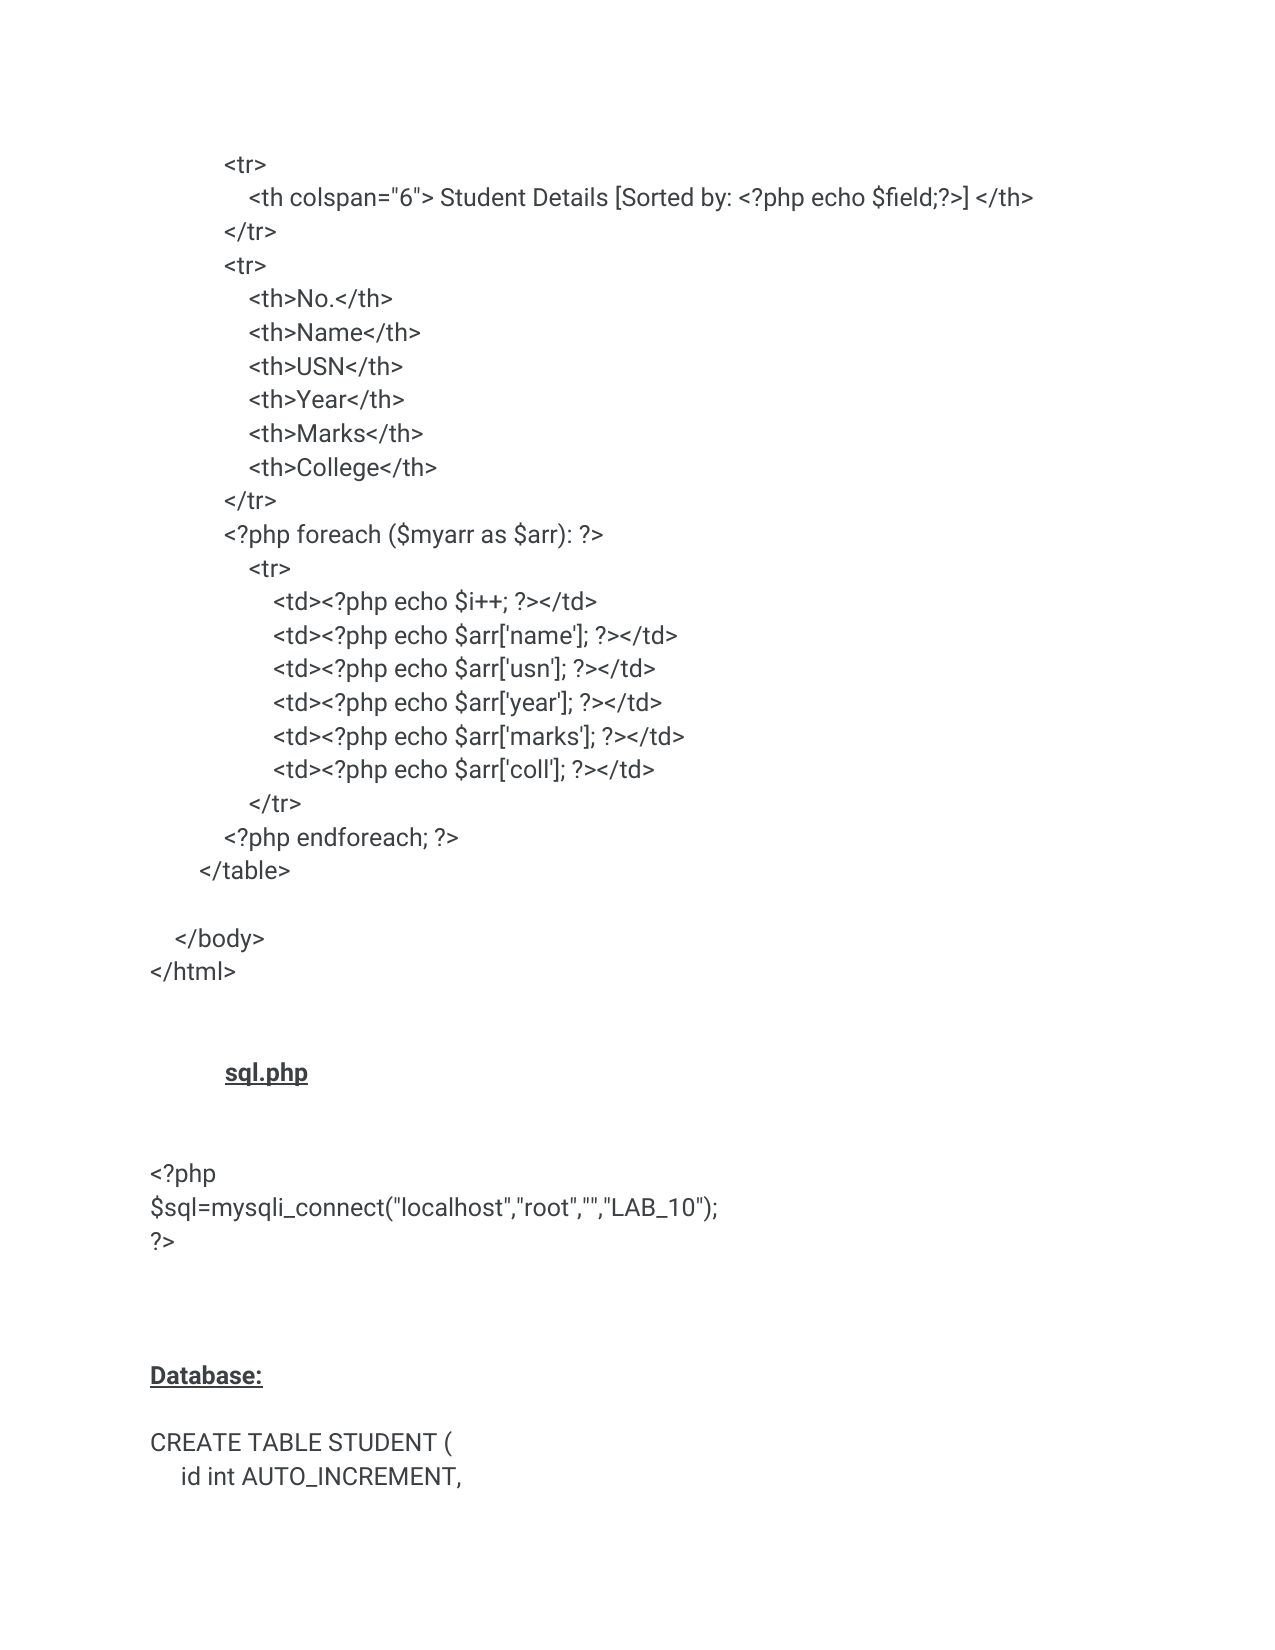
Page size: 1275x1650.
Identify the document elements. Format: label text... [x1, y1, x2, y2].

text <?php endforeach; ?> [150, 823, 1125, 852]
text <td><?php echo $arr['marks']; ?></td> [150, 722, 1125, 751]
text <td><?php echo $arr['year']; ?></td> [150, 688, 1125, 718]
text CREATE TABLE STUDENT ( [150, 1428, 1125, 1458]
text sql.php [150, 1058, 1125, 1088]
text <th>USN</th> [150, 352, 1125, 381]
text <td><?php echo $arr['coll']; ?></td> [150, 756, 1125, 785]
text <td><?php echo $arr['usn']; ?></td> [150, 655, 1125, 684]
text <th>College</th> [150, 453, 1125, 482]
text $sql=mysqli_connect("localhost","root","","LAB_10"); [150, 1193, 1125, 1222]
text Database: [150, 1361, 1125, 1391]
text id int AUTO_INCREMENT, [150, 1462, 1125, 1491]
text <th>Name</th> [150, 318, 1125, 347]
text <tr> [150, 150, 1125, 179]
text <td><?php echo $arr['name']; ?></td> [150, 621, 1125, 650]
text </html> [150, 957, 1125, 987]
text </tr> [150, 217, 1125, 247]
text </tr> [150, 486, 1125, 516]
text </tr> [150, 789, 1125, 818]
text <?php [150, 1159, 1125, 1189]
text </table> [150, 857, 1125, 886]
text <?php foreach ($myarr as $arr): ?> [150, 520, 1125, 549]
text </body> [150, 924, 1125, 953]
text <th>Year</th> [150, 386, 1125, 415]
text <th colspan="6"> Student Details [Sorted by: <?php echo $field;?>] </th> [150, 184, 1125, 213]
text <tr> [150, 251, 1125, 280]
text <th>No.</th> [150, 284, 1125, 314]
text <td><?php echo $i++; ?></td> [150, 587, 1125, 617]
text ?> [150, 1227, 1125, 1256]
text <tr> [150, 554, 1125, 583]
text <th>Marks</th> [150, 419, 1125, 448]
